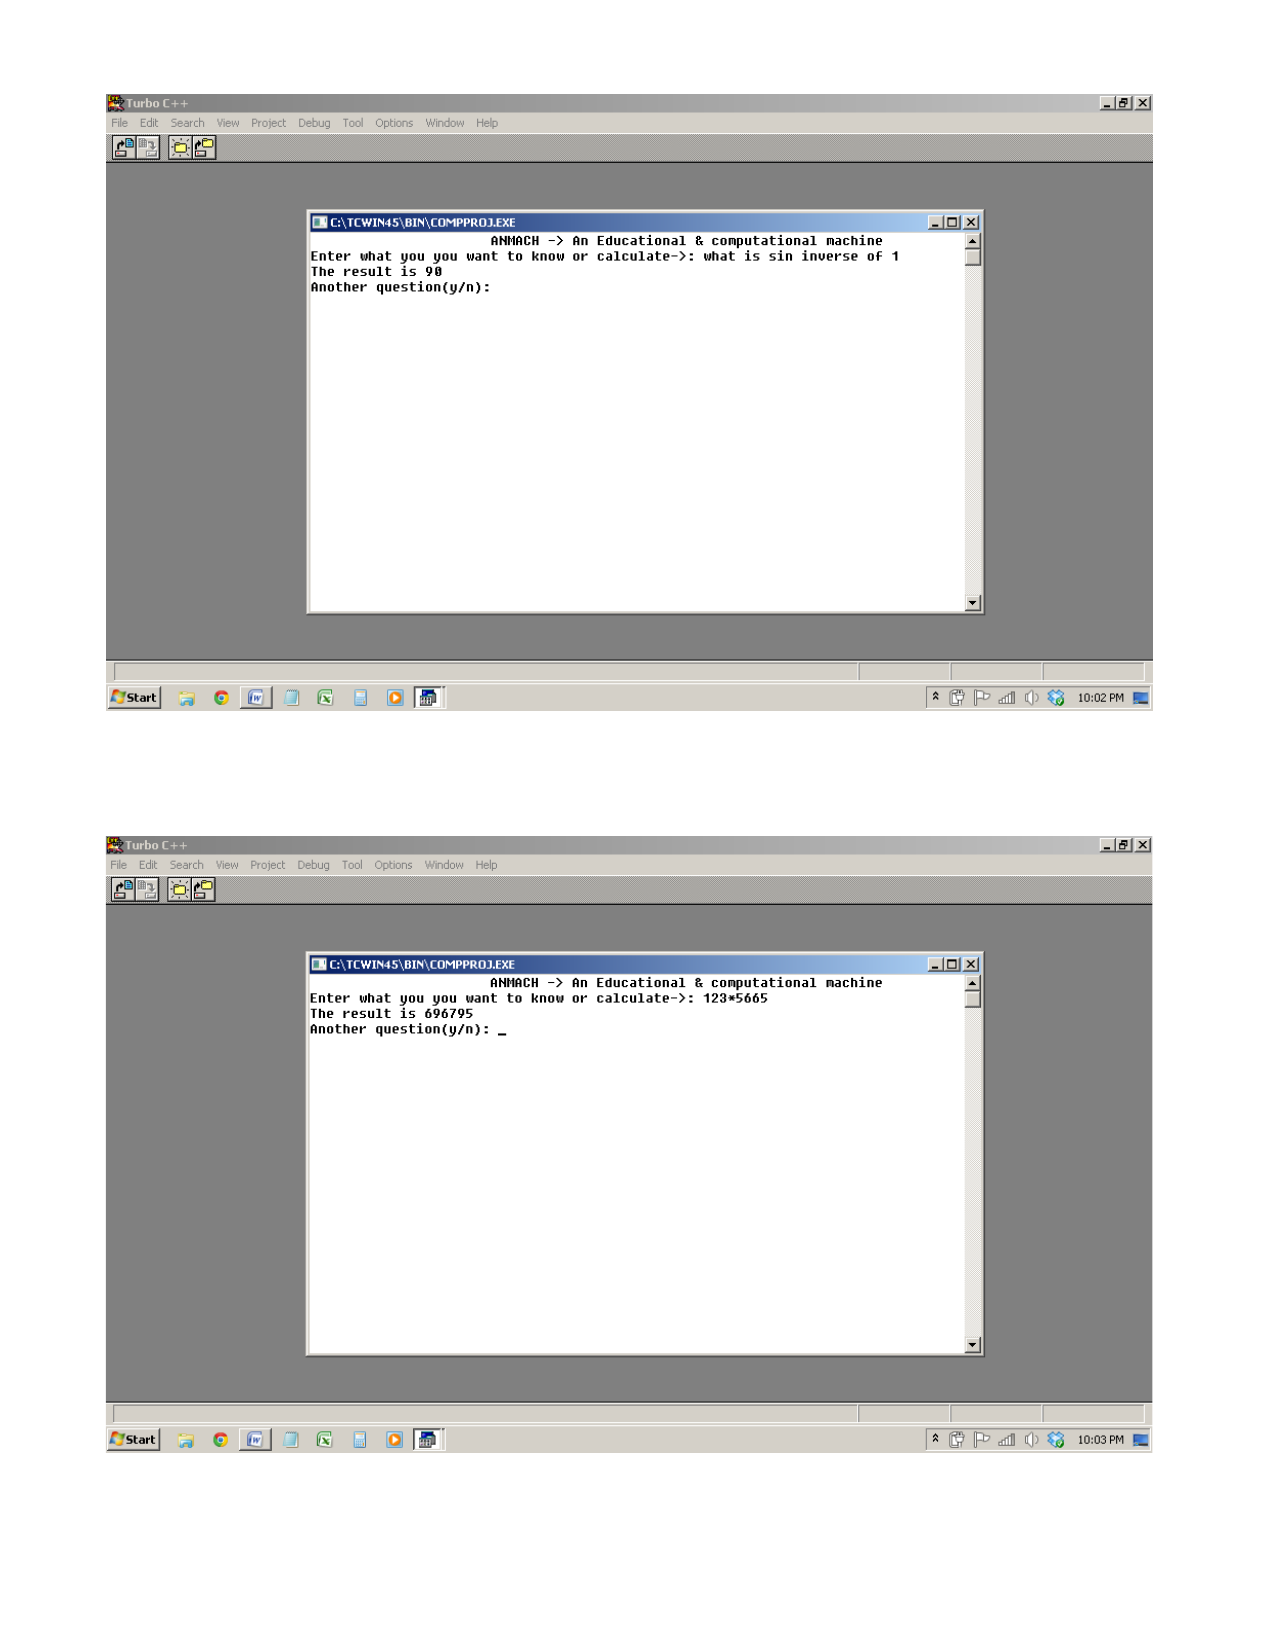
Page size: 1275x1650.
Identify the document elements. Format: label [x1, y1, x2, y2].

picture [106, 94, 1153, 711]
picture [105, 836, 1153, 1453]
